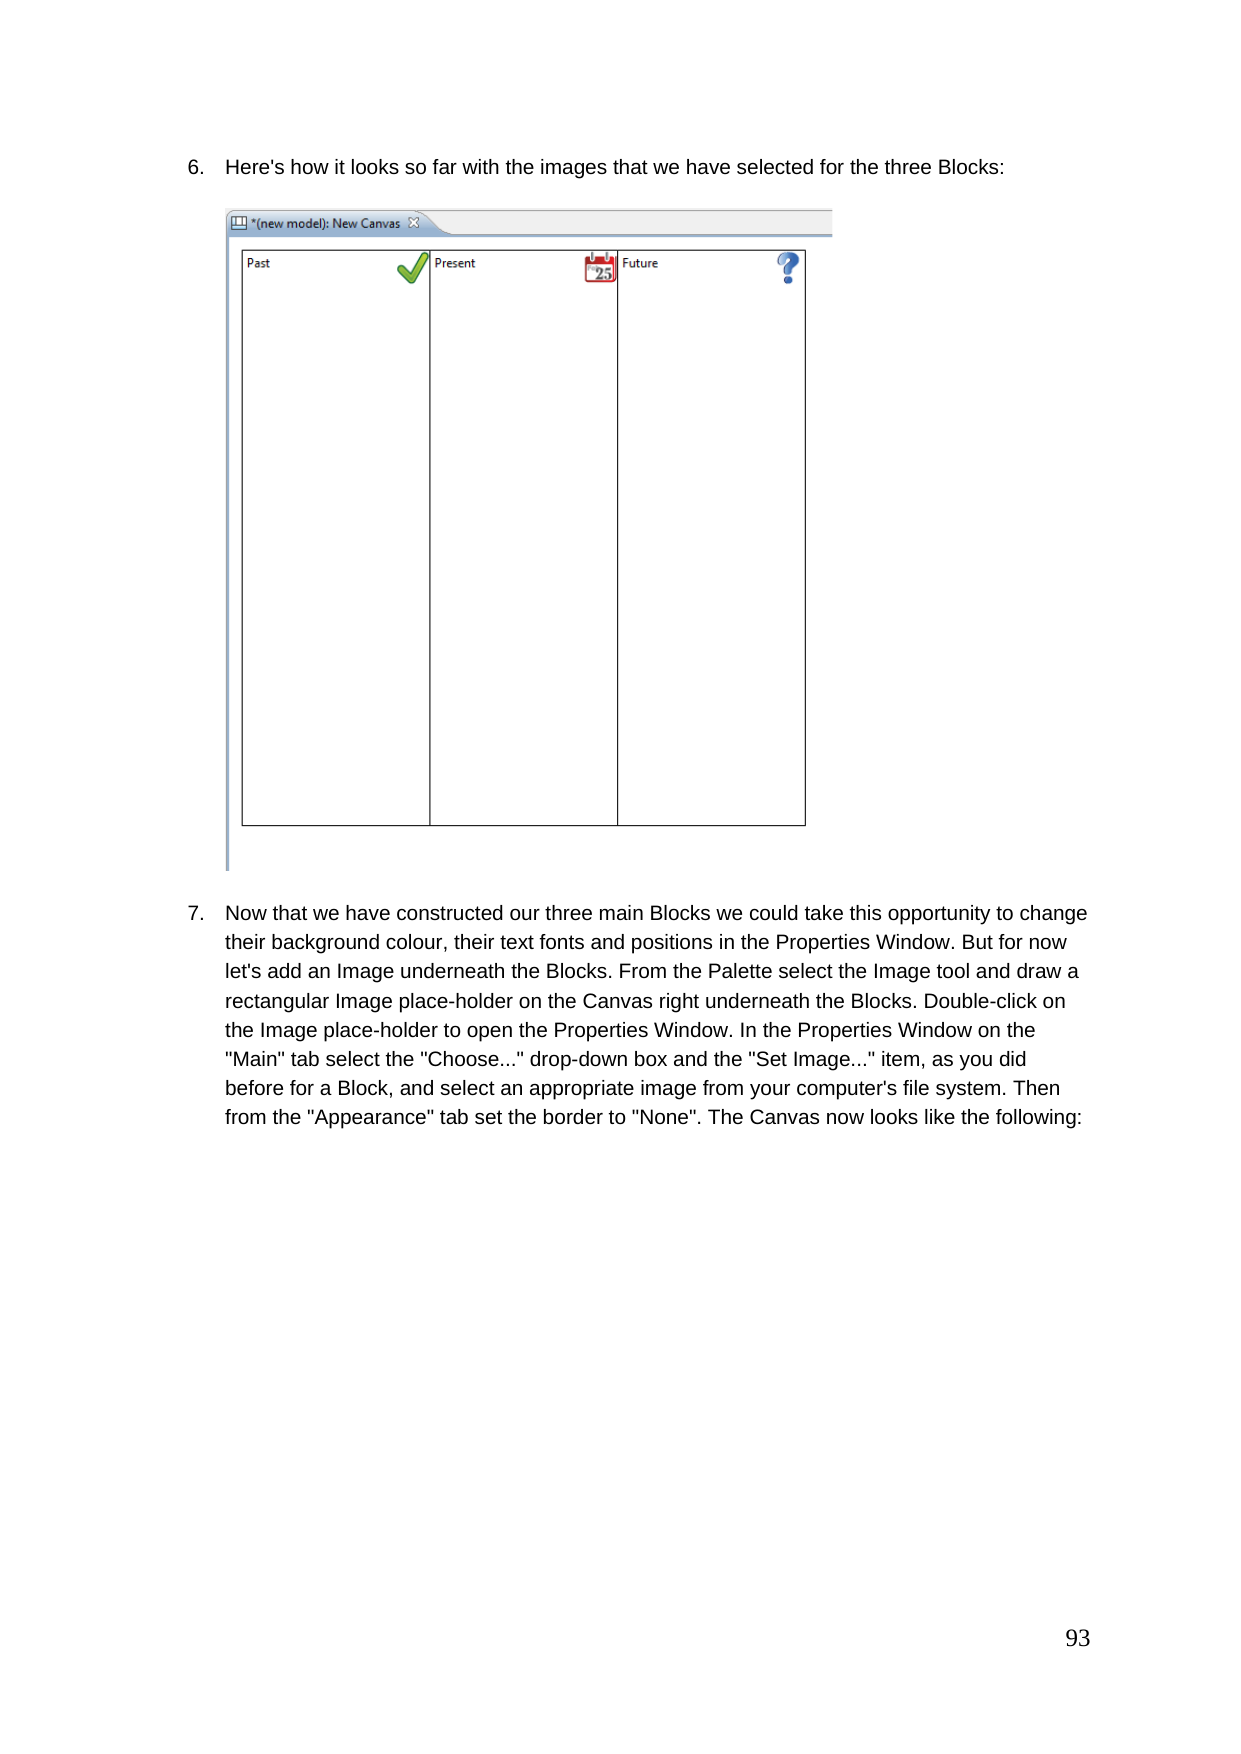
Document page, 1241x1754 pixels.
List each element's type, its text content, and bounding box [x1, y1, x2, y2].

list Now that we have constructed our three main Blocks we could take this opportunity to change their background colour, their text fonts and positions in the Properties Window. But for now let's add an Image underneath the Blocks. From the Palette select the Image tool and draw a rectangular Image place-holder on the Canvas right underneath the Blocks. Double-click on the Image place-holder to open the Properties Window. In the Properties Window on the "Main" tab select the "Choose..." drop-down box and the "Set Image..." item, as you did before for a Block, and select an appropriate image from your computer's file system. Then from the "Appearance" tab set the border to "None". The Canvas now looks like the following: [187, 896, 1090, 1129]
picture [225, 208, 833, 871]
